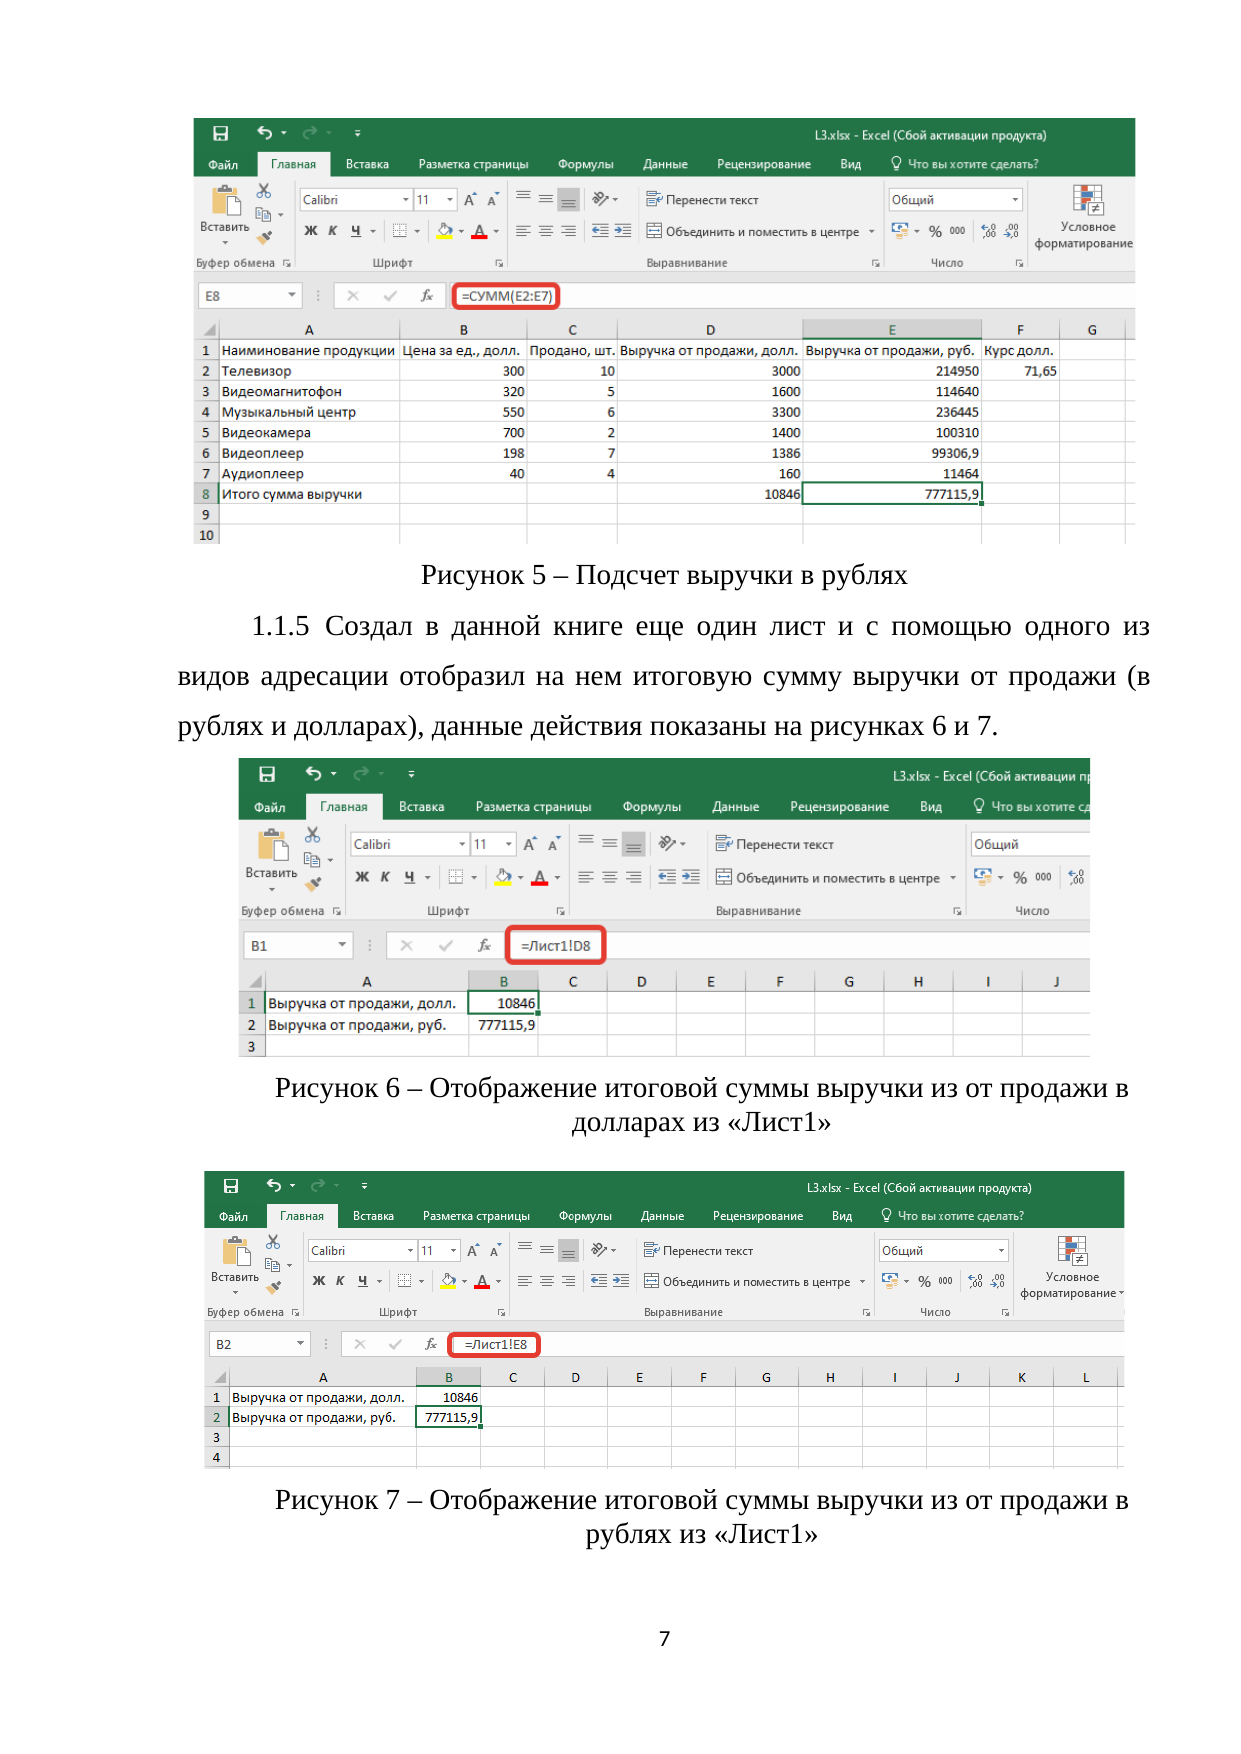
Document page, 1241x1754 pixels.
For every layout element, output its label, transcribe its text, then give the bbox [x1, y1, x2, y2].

list Рисунок 7 – Отображение итоговой суммы выручки из от продажи в рублях из «Лист1» [252, 1482, 1152, 1549]
list Рисунок 6 – Отображение итоговой суммы выручки из от продажи в долларах из «Лист1» [252, 1071, 1152, 1138]
picture [193, 118, 1136, 544]
text Рисунок 5 – Подсчет выручки в рублях [177, 557, 1152, 591]
picture [204, 1171, 1125, 1469]
list Создал в данной книге еще один лист и с помощью одного из видов адресации отобразил на нем итоговую сумму выручки от продажи (в рублях и долларах), данные действия показаны на рисунках 6 и 7. [177, 608, 1152, 742]
picture [238, 758, 1091, 1057]
